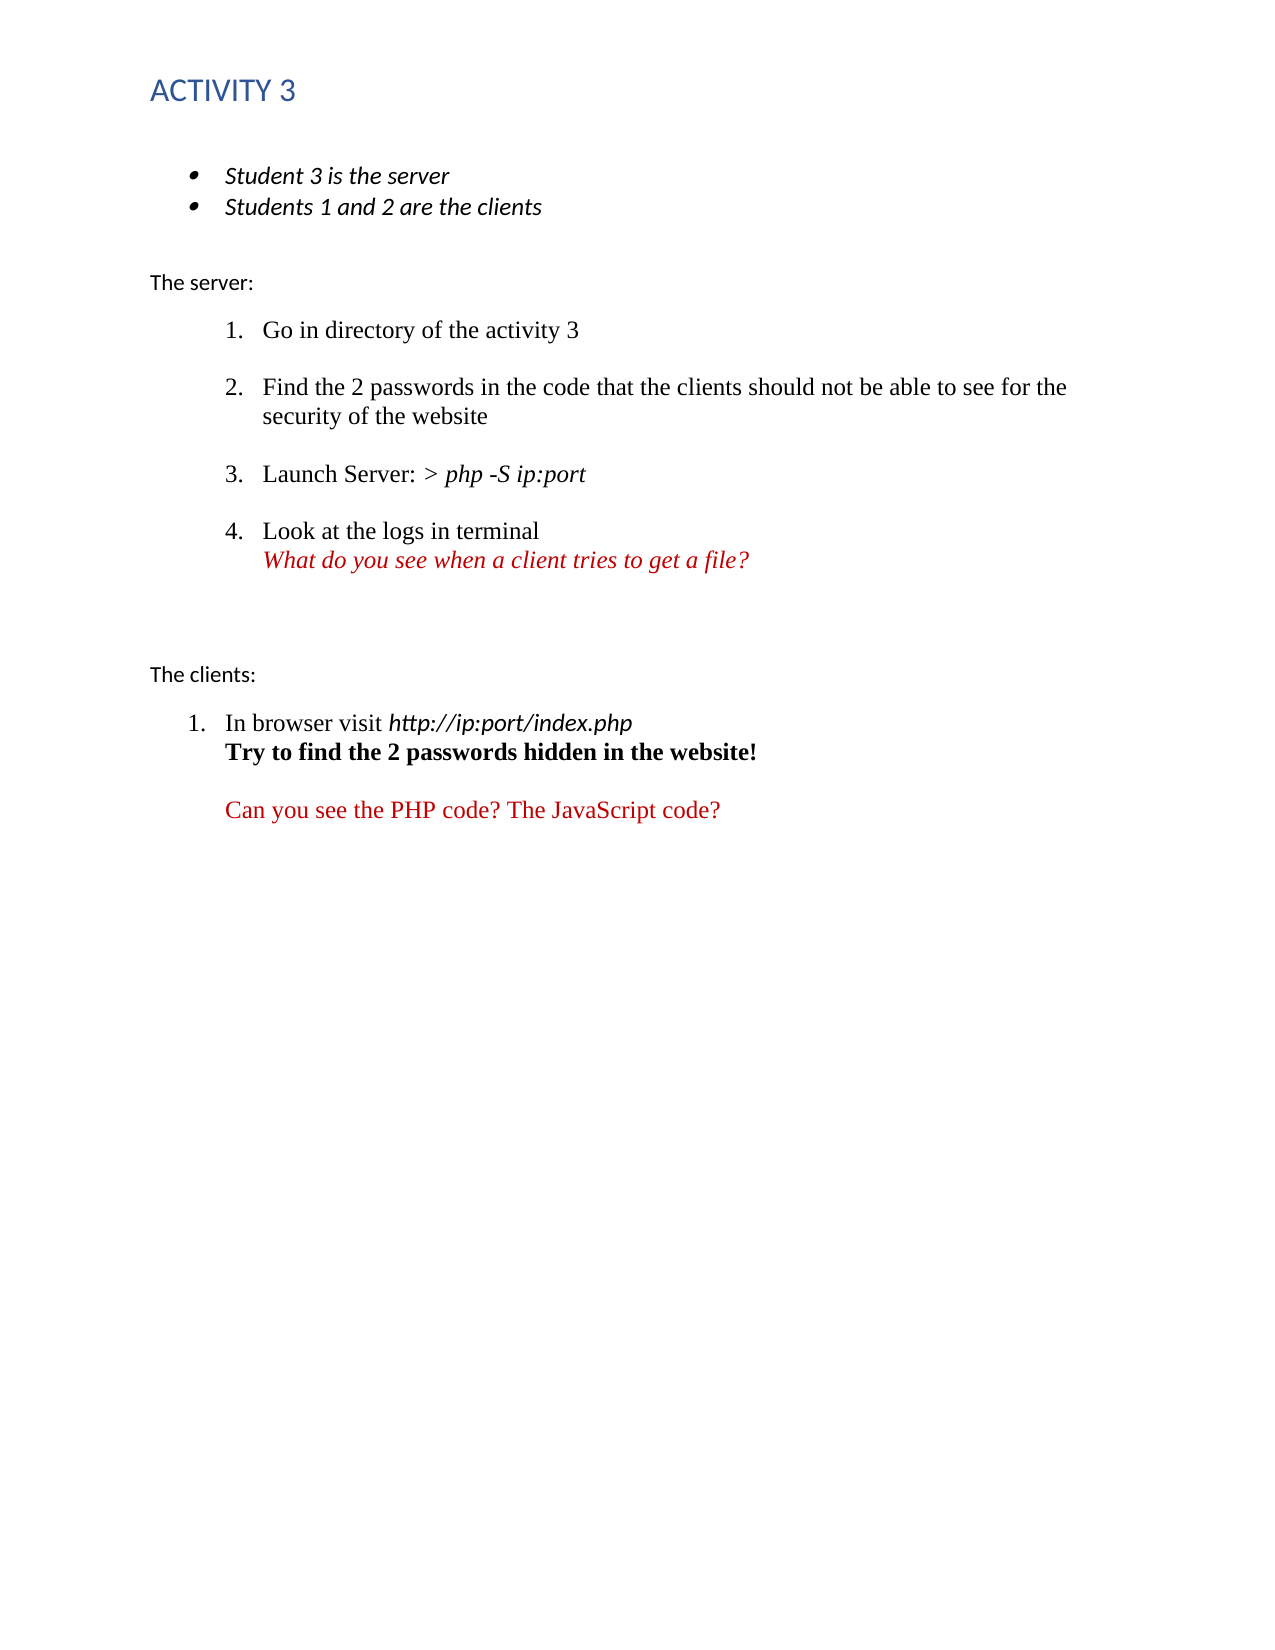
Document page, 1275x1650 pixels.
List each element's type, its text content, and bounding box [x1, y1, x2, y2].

list Launch Server: > php -S ip:port [225, 459, 1125, 516]
list Look at the logs in terminal What do you see when a client tries to get a file? [225, 516, 1125, 660]
list Go in directory of the activity 3 [225, 315, 1125, 372]
list In browser visit http://ip:port/index.php Try to find the 2 passwords hidden in the website! Can you see the PHP code? The JavaScript code? [187, 707, 1125, 824]
text The clients: [150, 660, 1125, 688]
list Student 3 is the server [187, 160, 1125, 191]
list Find the 2 passwords in the code that the clients should not be able to see for the security of the website [225, 372, 1125, 459]
subtitle ACTIVITY 3 [150, 69, 1125, 110]
text The server: [150, 268, 1125, 296]
list Students 1 and 2 are the clients [187, 191, 1125, 221]
